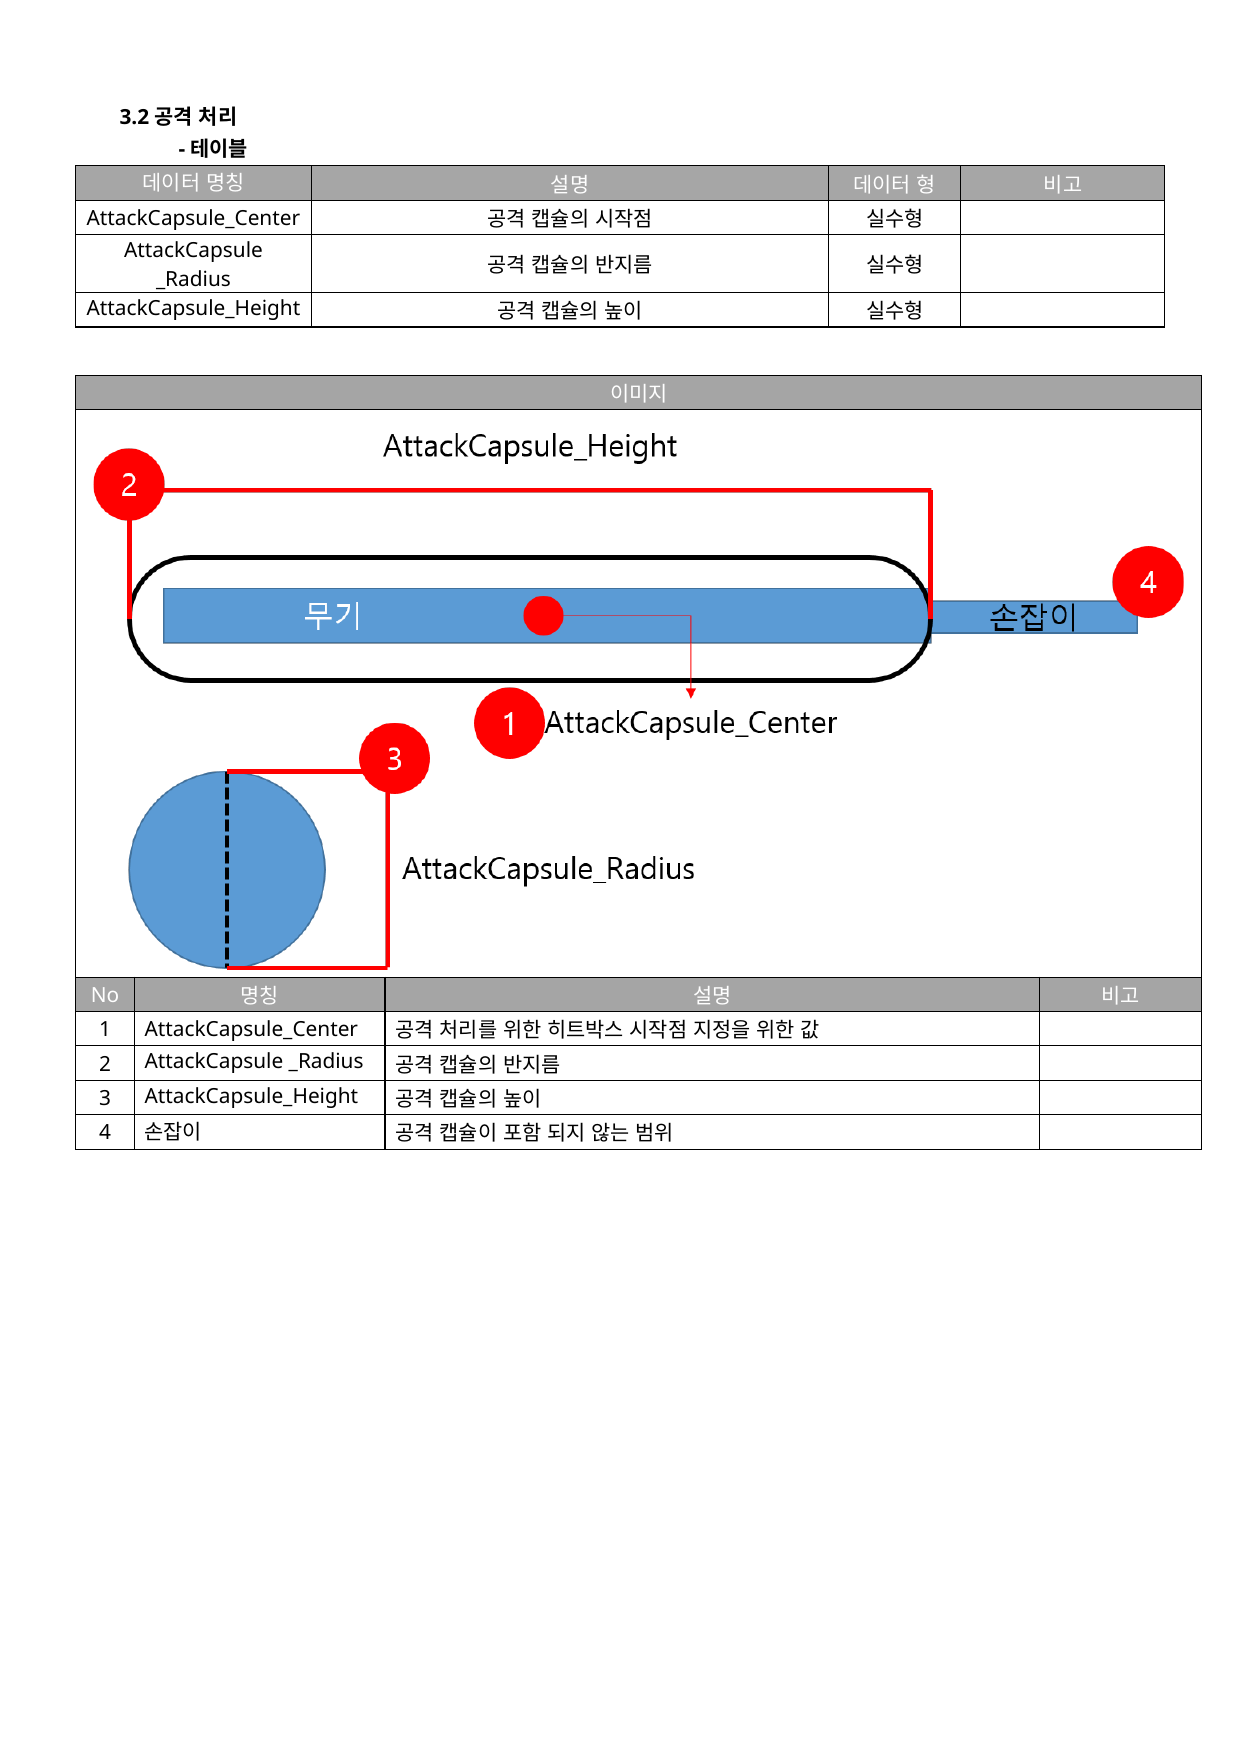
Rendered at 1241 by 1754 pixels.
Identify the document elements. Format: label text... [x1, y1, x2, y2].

table_cell [961, 201, 1164, 234]
table_cell 공격 캡슐의 반지름 [312, 235, 828, 292]
picture [93, 417, 1184, 970]
table_cell 공격 캡슐의 반지름 [386, 1046, 1039, 1080]
table_cell [1040, 1115, 1201, 1148]
table_cell [961, 235, 1164, 292]
table_cell 비고 [1040, 978, 1201, 1011]
table_header 이미지 [76, 376, 1201, 409]
table_header 데이터 형 [829, 166, 960, 200]
table_cell 실수형 [829, 235, 960, 292]
table_cell AttackCapsule _Radius [135, 1046, 384, 1080]
list 테이블 [178, 133, 1165, 163]
table_cell [1040, 1081, 1201, 1114]
table_header 데이터 명칭 [76, 166, 311, 200]
table_cell [1040, 1046, 1201, 1080]
table_cell AttackCapsule_Center [135, 1012, 384, 1045]
table_cell 명칭 [135, 978, 384, 1011]
table_cell AttackCapsule _Radius [76, 235, 311, 292]
table_cell 공격 캡슐의 높이 [386, 1081, 1039, 1114]
table_cell AttackCapsule_Center [76, 201, 311, 234]
table_cell 공격 처리를 위한 히트박스 시작점 지정을 위한 값 [386, 1012, 1039, 1045]
table_cell AttackCapsule_Height [76, 293, 311, 326]
table_header 설명 [312, 166, 828, 200]
table_cell [76, 410, 1201, 977]
table_cell 공격 캡슐의 높이 [312, 293, 828, 326]
table_cell 4 [76, 1115, 134, 1148]
table_cell 실수형 [829, 201, 960, 234]
table_cell 설명 [386, 978, 1039, 1011]
list 공격 처리 [119, 100, 1165, 130]
table_cell No [76, 978, 134, 1011]
table_cell 공격 캡슐의 시작점 [312, 201, 828, 234]
table_cell [1040, 1012, 1201, 1045]
table_cell 공격 캡슐이 포함 되지 않는 범위 [386, 1115, 1039, 1148]
table_cell 손잡이 [135, 1115, 384, 1148]
table_header 비고 [961, 166, 1164, 200]
table_cell [961, 293, 1164, 326]
table_cell 2 [76, 1046, 134, 1080]
table_cell 3 [76, 1081, 134, 1114]
table_cell 1 [76, 1012, 134, 1045]
table_cell 실수형 [829, 293, 960, 326]
table_cell AttackCapsule_Height [135, 1081, 384, 1114]
